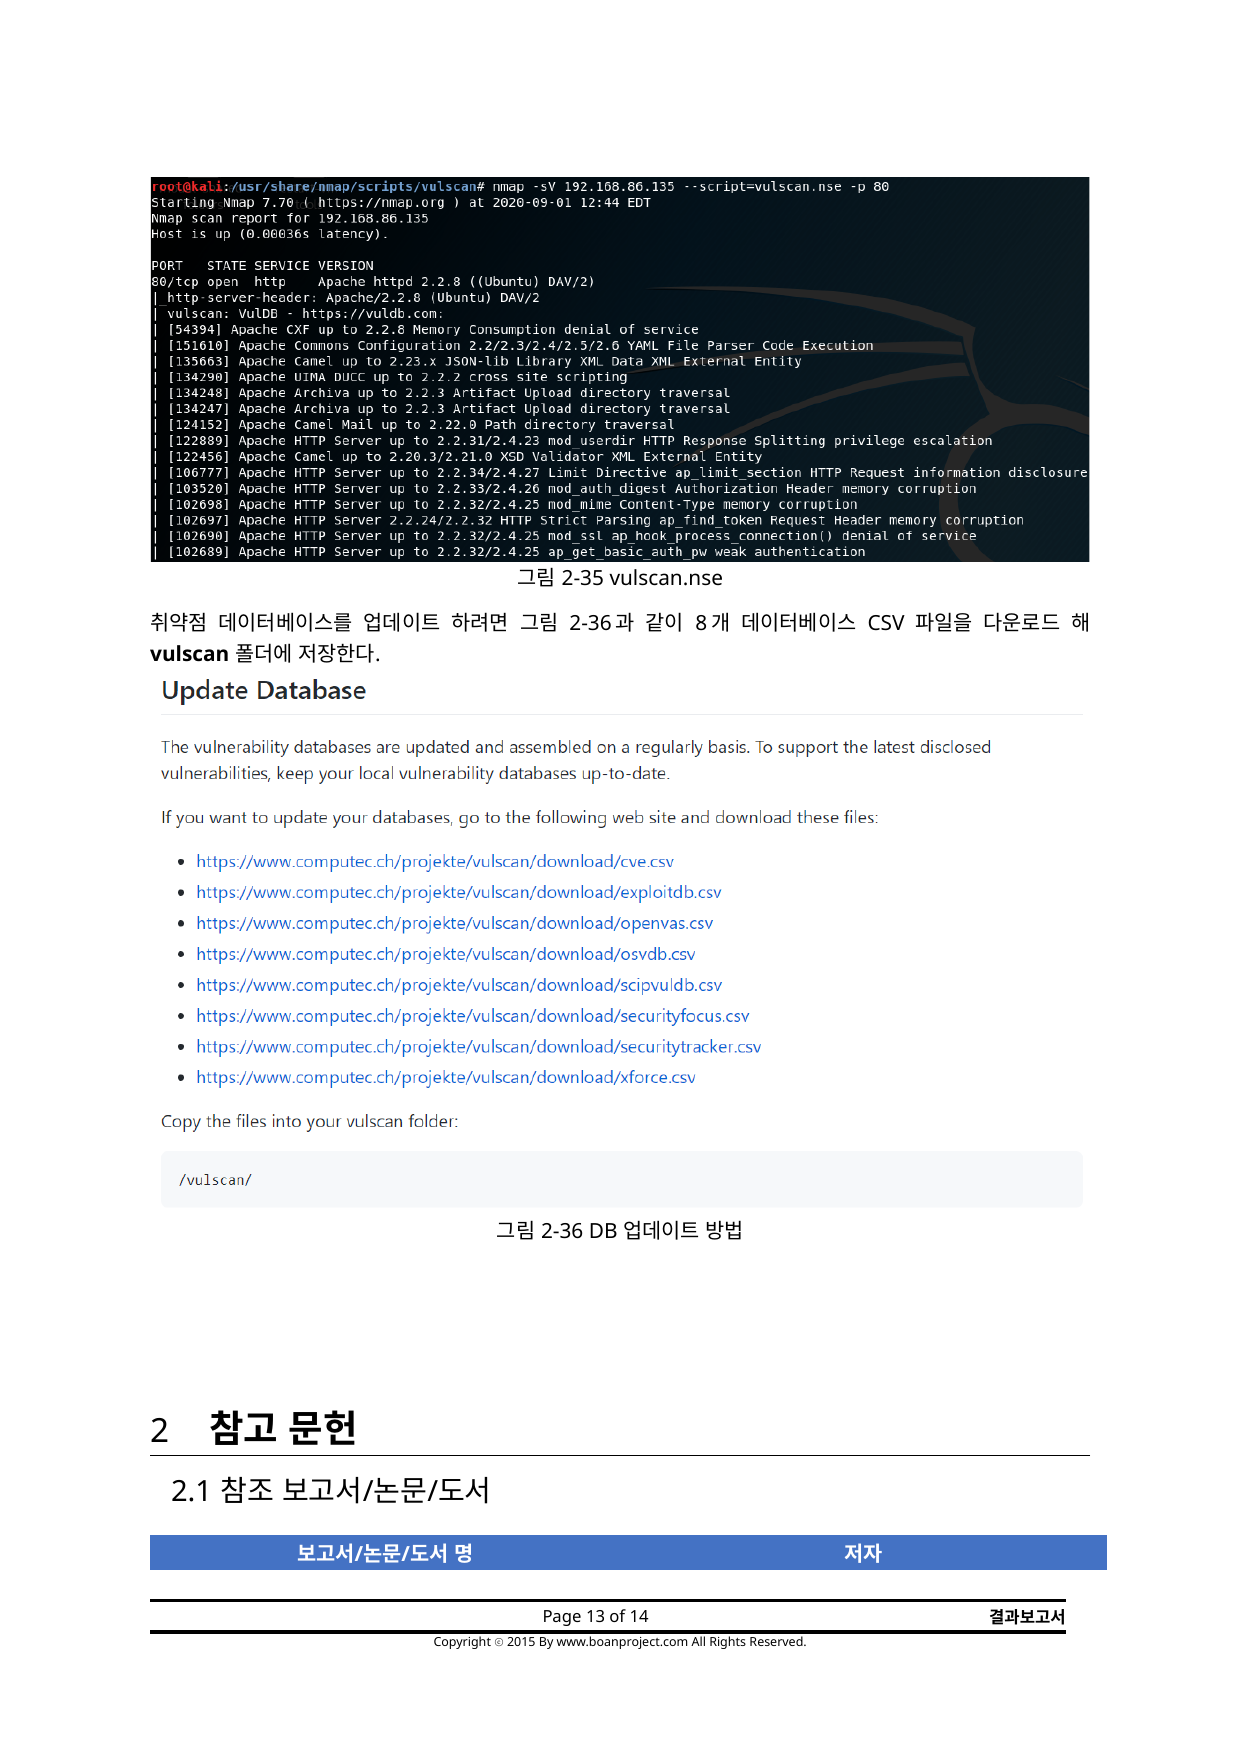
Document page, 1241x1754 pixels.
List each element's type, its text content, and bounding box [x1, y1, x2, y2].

subtitle 참고 문헌 [150, 1398, 1090, 1455]
subtitle 참조 보고서/논문/도서 [171, 1468, 1069, 1510]
picture [150, 667, 1091, 1215]
picture [150, 177, 1090, 562]
text 취약점 데이터베이스를 업데이트 하려면 그림 2-36과 같이 8개 데이터베이스 CSV 파일을 다운로드 해 vulscan 폴더에 저장한다. [150, 607, 1090, 667]
text 그림 2-35 vulscan.nse [150, 562, 1090, 591]
text 그림 2-36 DB 업데이트 방법 [150, 1215, 1090, 1244]
table_header 저자 [620, 1536, 1106, 1569]
table_header 보고서/논문/도서 명 [151, 1536, 619, 1569]
